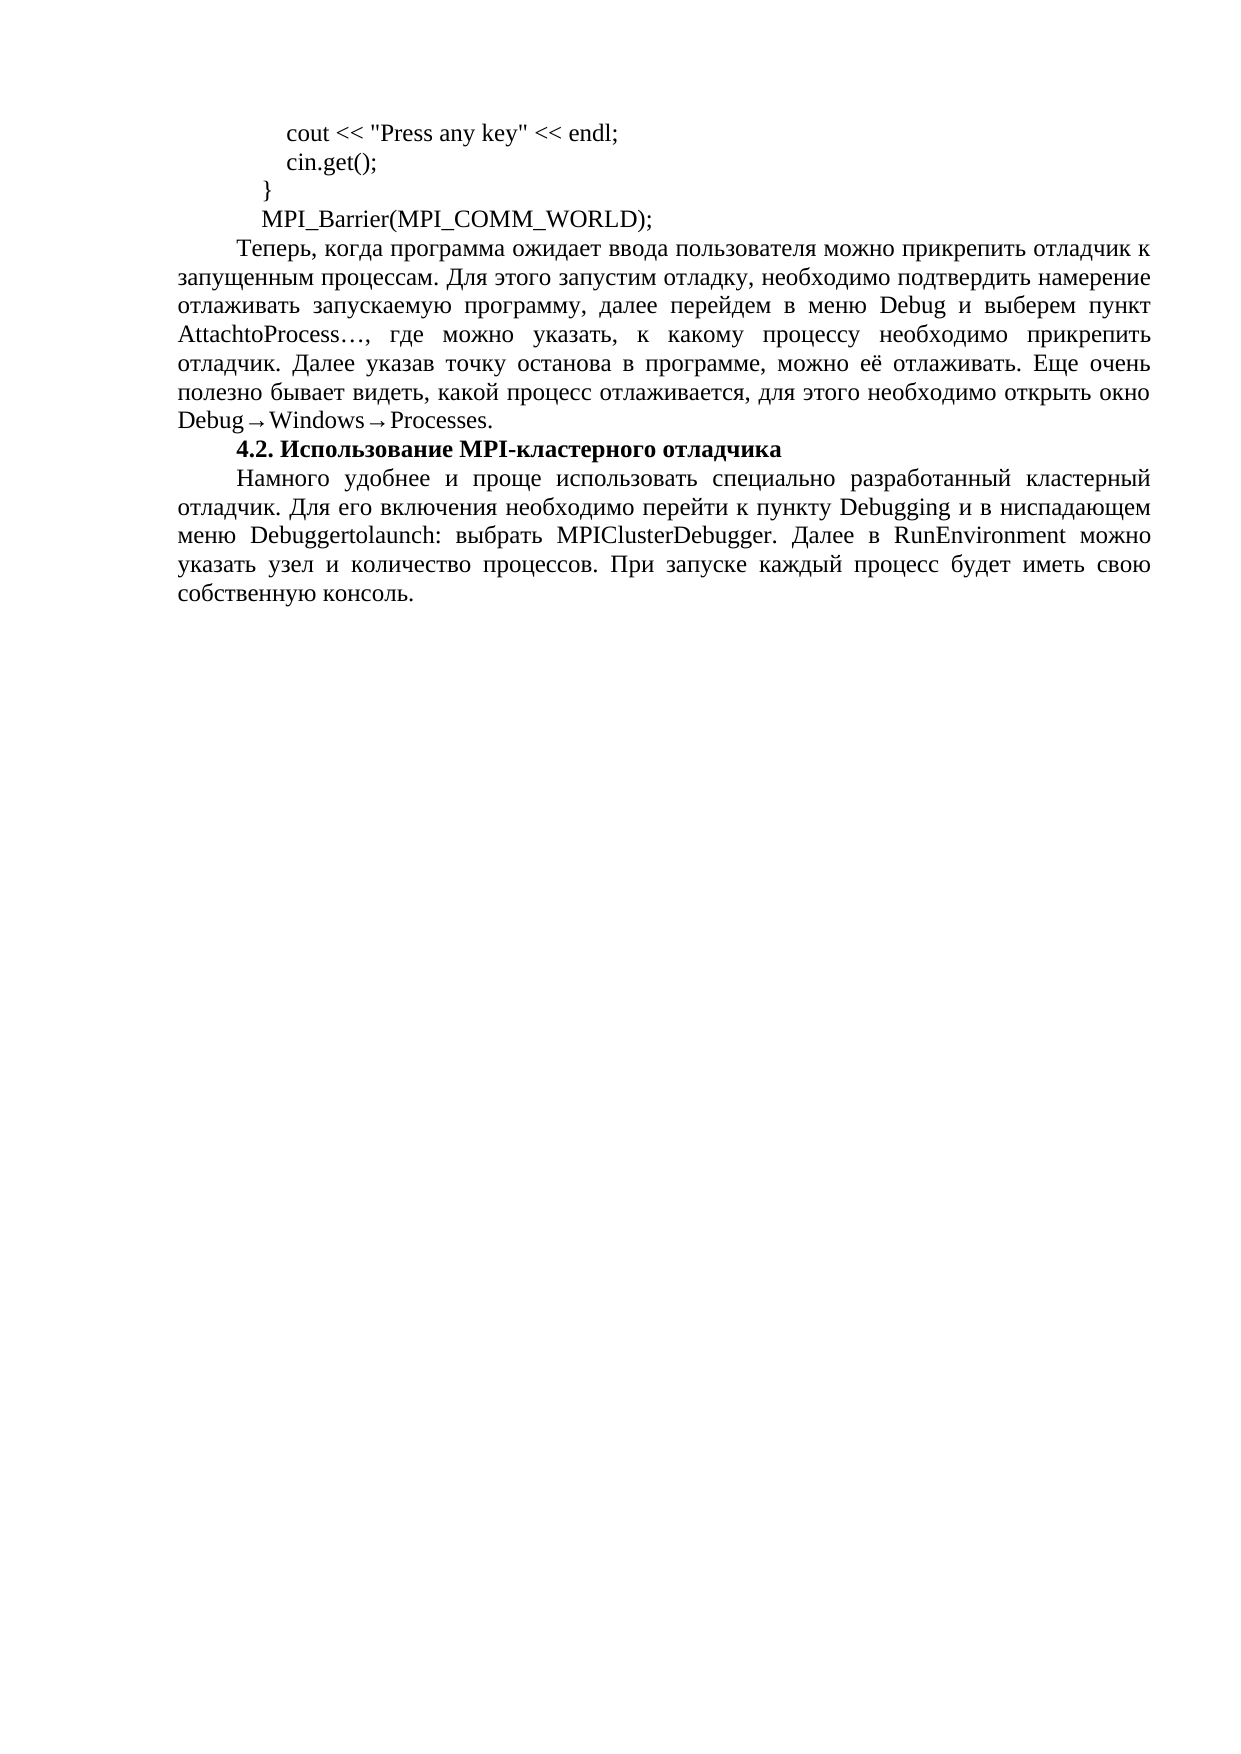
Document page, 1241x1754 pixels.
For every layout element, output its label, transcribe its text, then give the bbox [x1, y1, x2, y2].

text cout << "Press any key" << endl; [177, 118, 1152, 147]
text MPI_Barrier(MPI_COMM_WORLD); [177, 204, 1152, 233]
text cin.get(); [177, 147, 1152, 176]
text Намного удобнее и проще использовать специально разработанный кластерный отладчик. Для его включения необходимо перейти к пункту Debugging и в ниспадающем меню Debuggertolaunch: выбрать MPIClusterDebugger. Далее в RunEnvironment можно указать узел и количество процессов. При запуске каждый процесс будет иметь свою собственную консоль. [177, 463, 1152, 607]
text Теперь, когда программа ожидает ввода пользователя можно прикрепить отладчик к запущенным процессам. Для этого запустим отладку, необходимо подтвердить намерение отлаживать запускаемую программу, далее перейдем в меню Debug и выберем пункт AttachtoProcess…, где можно указать, к какому процессу необходимо прикрепить отладчик. Далее указав точку останова в программе, можно её отлаживать. Еще очень полезно бывает видеть, какой процесс отлаживается, для этого необходимо открыть окно Debug→Windows→Processes. [177, 233, 1152, 434]
text 4.2. Использование MPI-кластерного отладчика [177, 434, 1152, 463]
text } [177, 176, 1152, 204]
